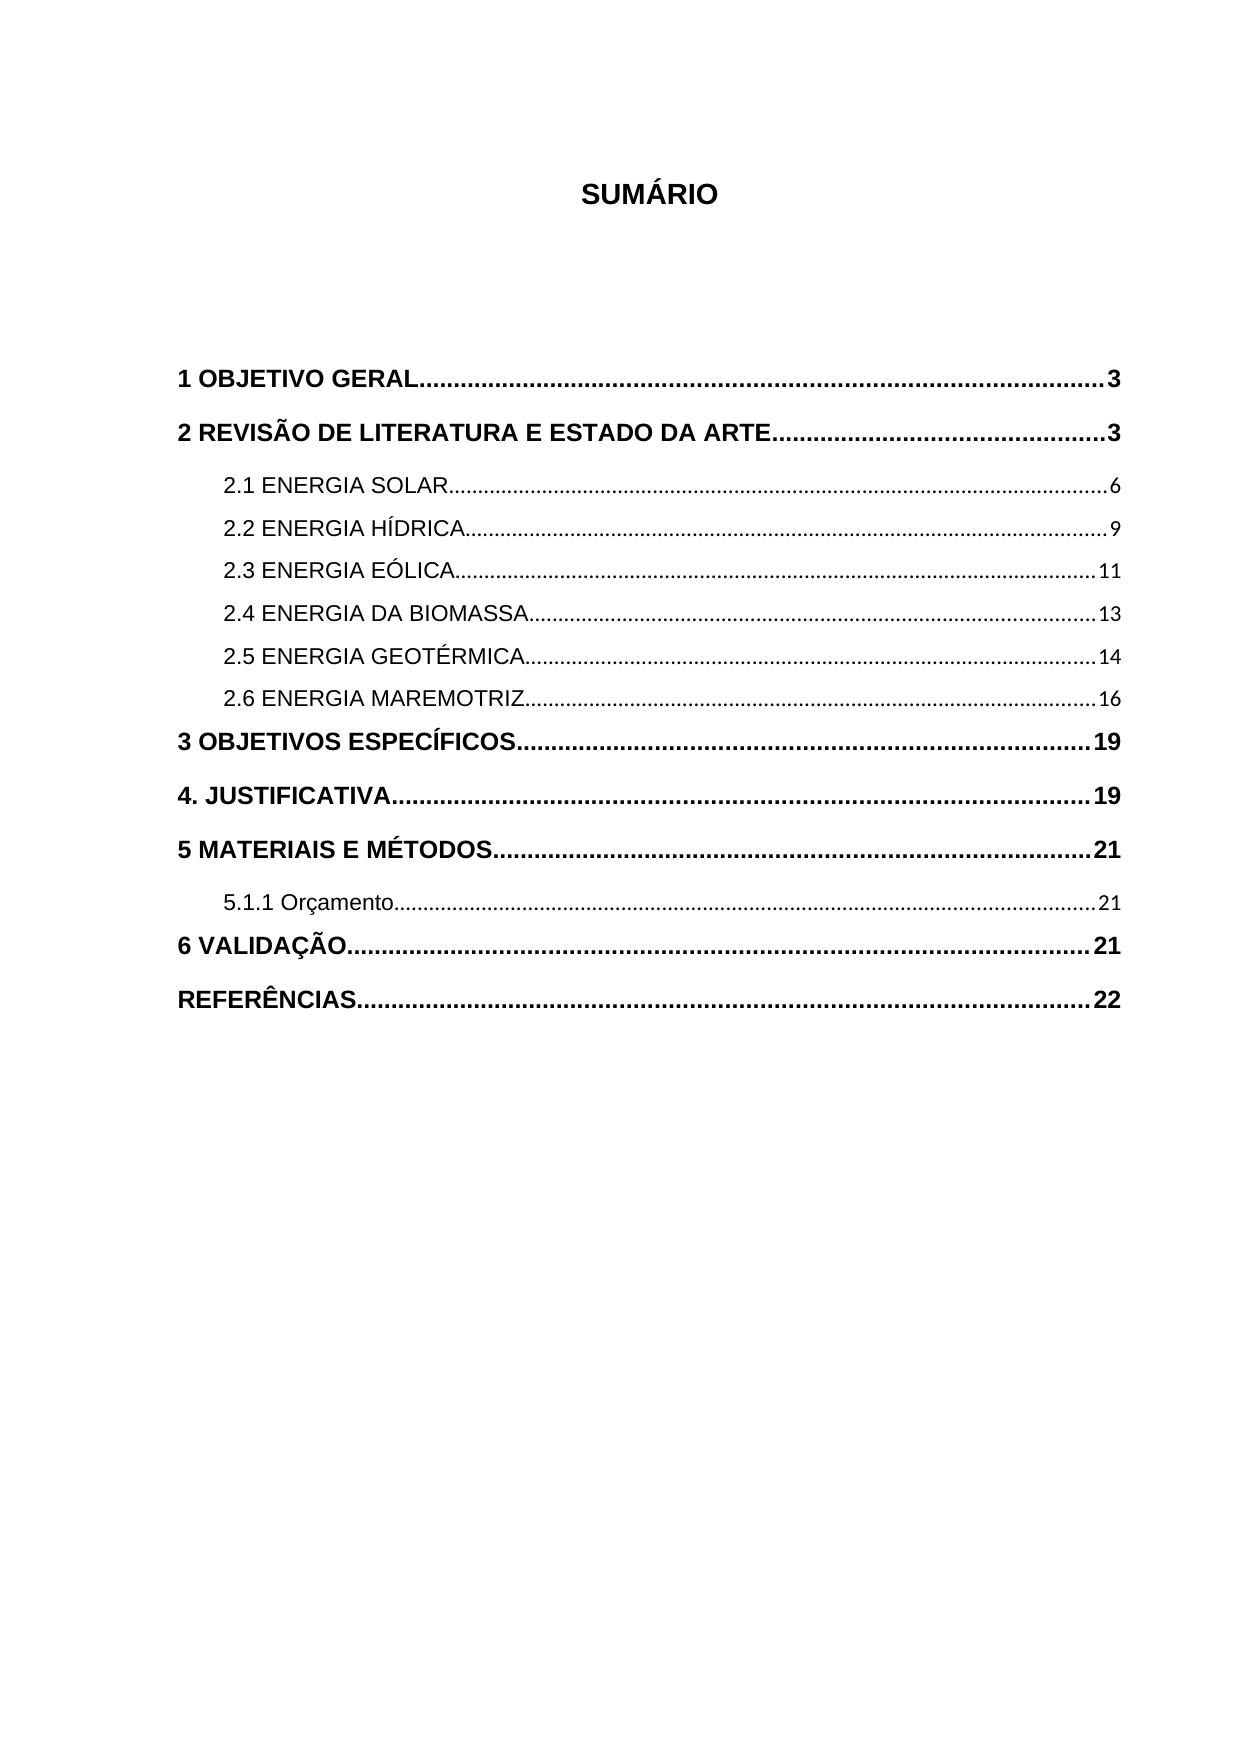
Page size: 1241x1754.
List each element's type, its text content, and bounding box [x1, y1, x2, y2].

text SUMÁRIO [177, 177, 1122, 211]
